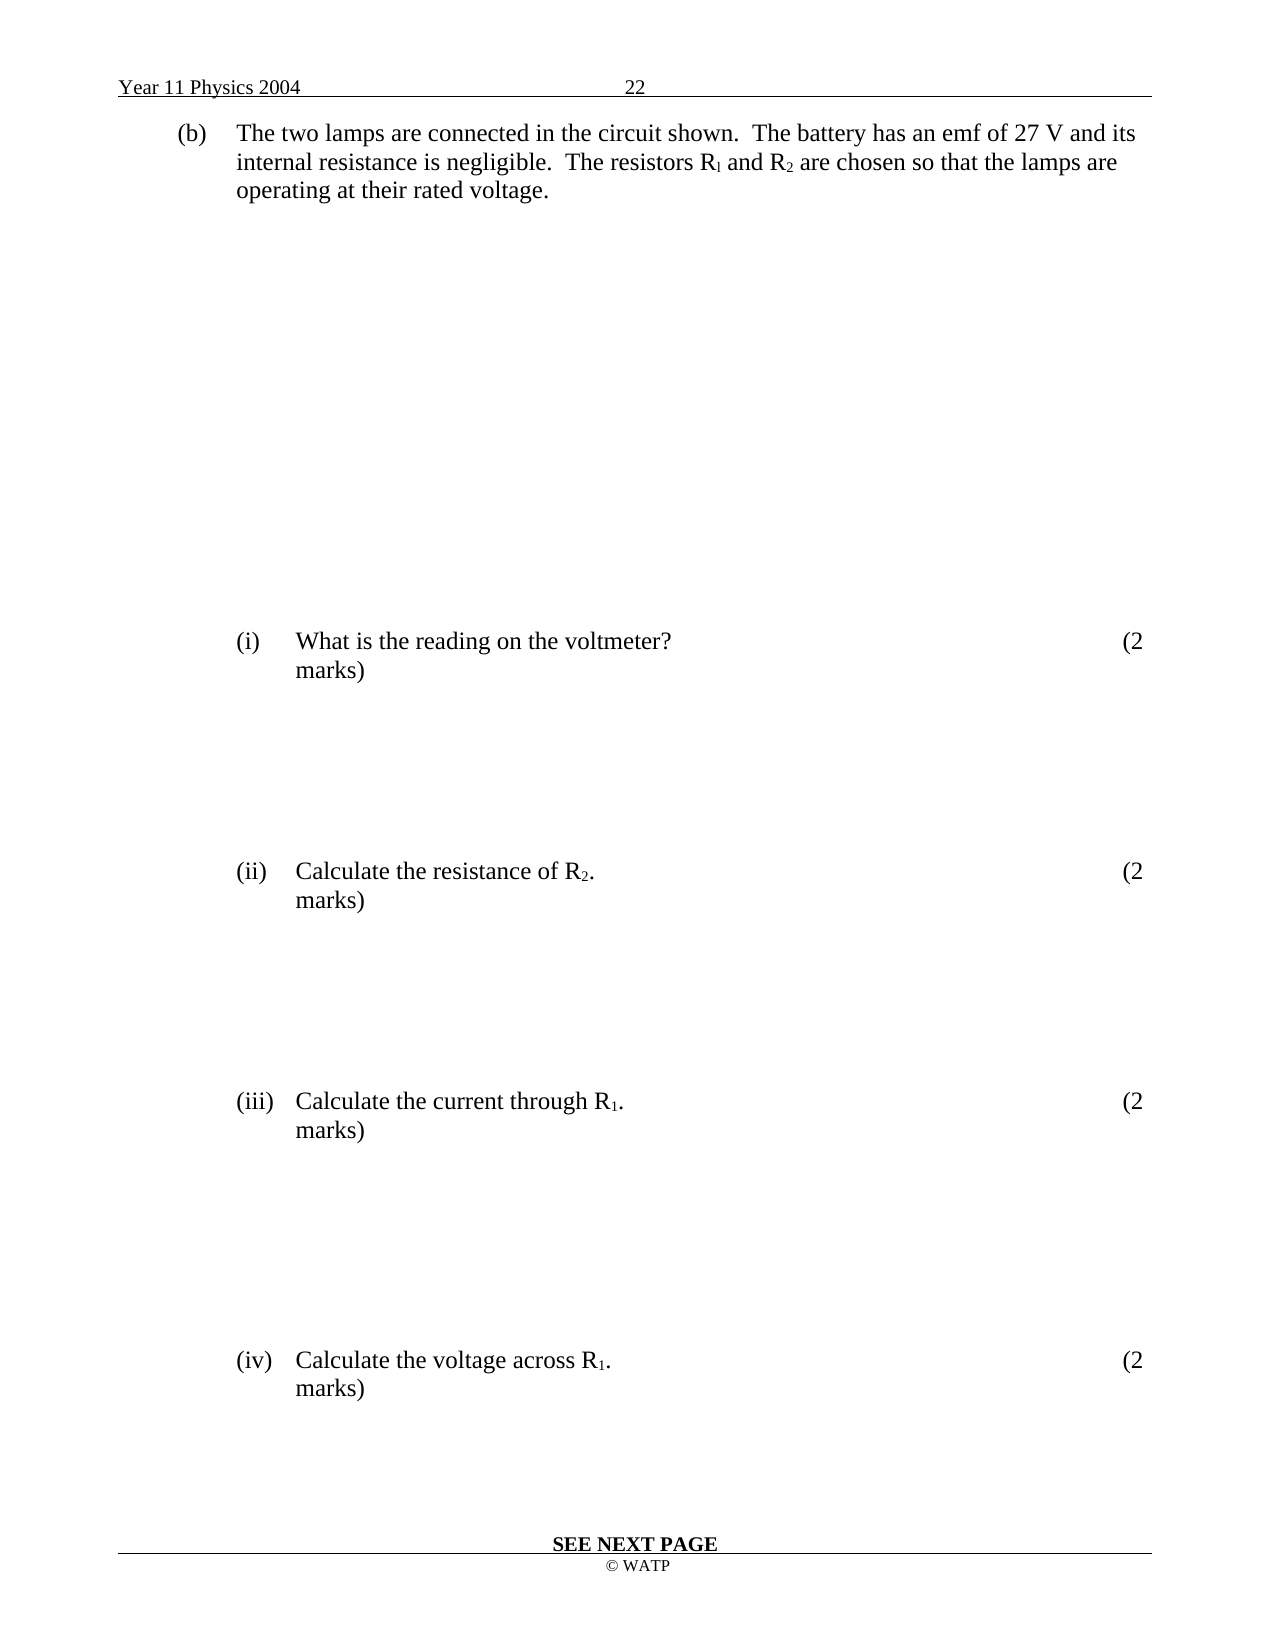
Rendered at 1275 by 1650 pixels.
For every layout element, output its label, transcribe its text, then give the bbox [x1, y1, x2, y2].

text (iv) Calculate the voltage across R1. (2 marks) [236, 1345, 1157, 1402]
text (iii) Calculate the current through R1. (2 marks) [236, 1086, 1157, 1143]
text (i) What is the reading on the voltmeter? (2 marks) [236, 626, 1157, 683]
text (b) The two lamps are connected in the circuit shown. The battery has an emf of 27 V and its internal resistance is negligible. The resistors Rl and R2 are chosen so that the lamps are operating at their rated voltage. [177, 118, 1157, 204]
text (ii) Calculate the resistance of R2. (2 marks) [236, 856, 1157, 913]
